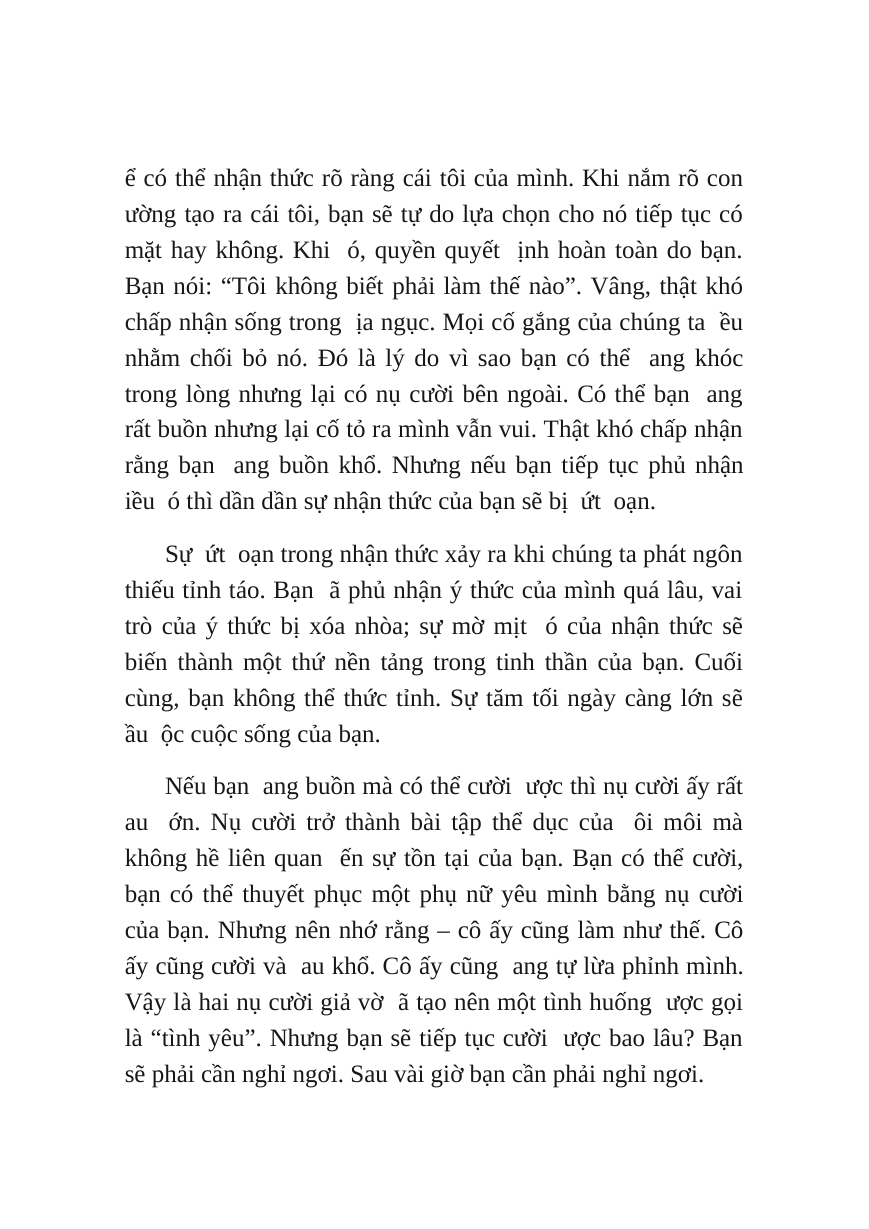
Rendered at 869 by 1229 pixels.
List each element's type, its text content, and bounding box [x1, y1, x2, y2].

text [124, 163, 744, 515]
text Nếu bạn ang buồn mà có thể cười ược thì nụ cười ấy rất au ớn. Nụ cười trở thành bài tập thể dục của ôi môi mà không hề liên quan ến sự tồn tại của bạn. Bạn có thể cười, bạn có thể thuyết phục một phụ nữ yêu mình bằng nụ cười của bạn. Nhưng nên nhớ rằng – cô ấy cũng làm như thế. Cô ấy cũng cười và au khổ. Cô ấy cũng ang tự lừa phỉnh mình. Vậy là hai nụ cười giả vờ ã tạo nên một tình huống ược gọi là “tình yêu”. Nhưng bạn sẽ tiếp tục cười ược bao lâu? Bạn sẽ phải cần nghỉ ngơi. Sau vài giờ bạn cần phải nghỉ ngơi. [124, 771, 744, 1088]
text Sự ứt oạn trong nhận thức xảy ra khi chúng ta phát ngôn thiếu tỉnh táo. Bạn ã phủ nhận ý thức của mình quá lâu, vai trò của ý thức bị xóa nhòa; sự mờ mịt ó của nhận thức sẽ biến thành một thứ nền tảng trong tinh thần của bạn. Cuối cùng, bạn không thể thức tỉnh. Sự tăm tối ngày càng lớn sẽ ầu ộc cuộc sống của bạn. [124, 539, 744, 747]
